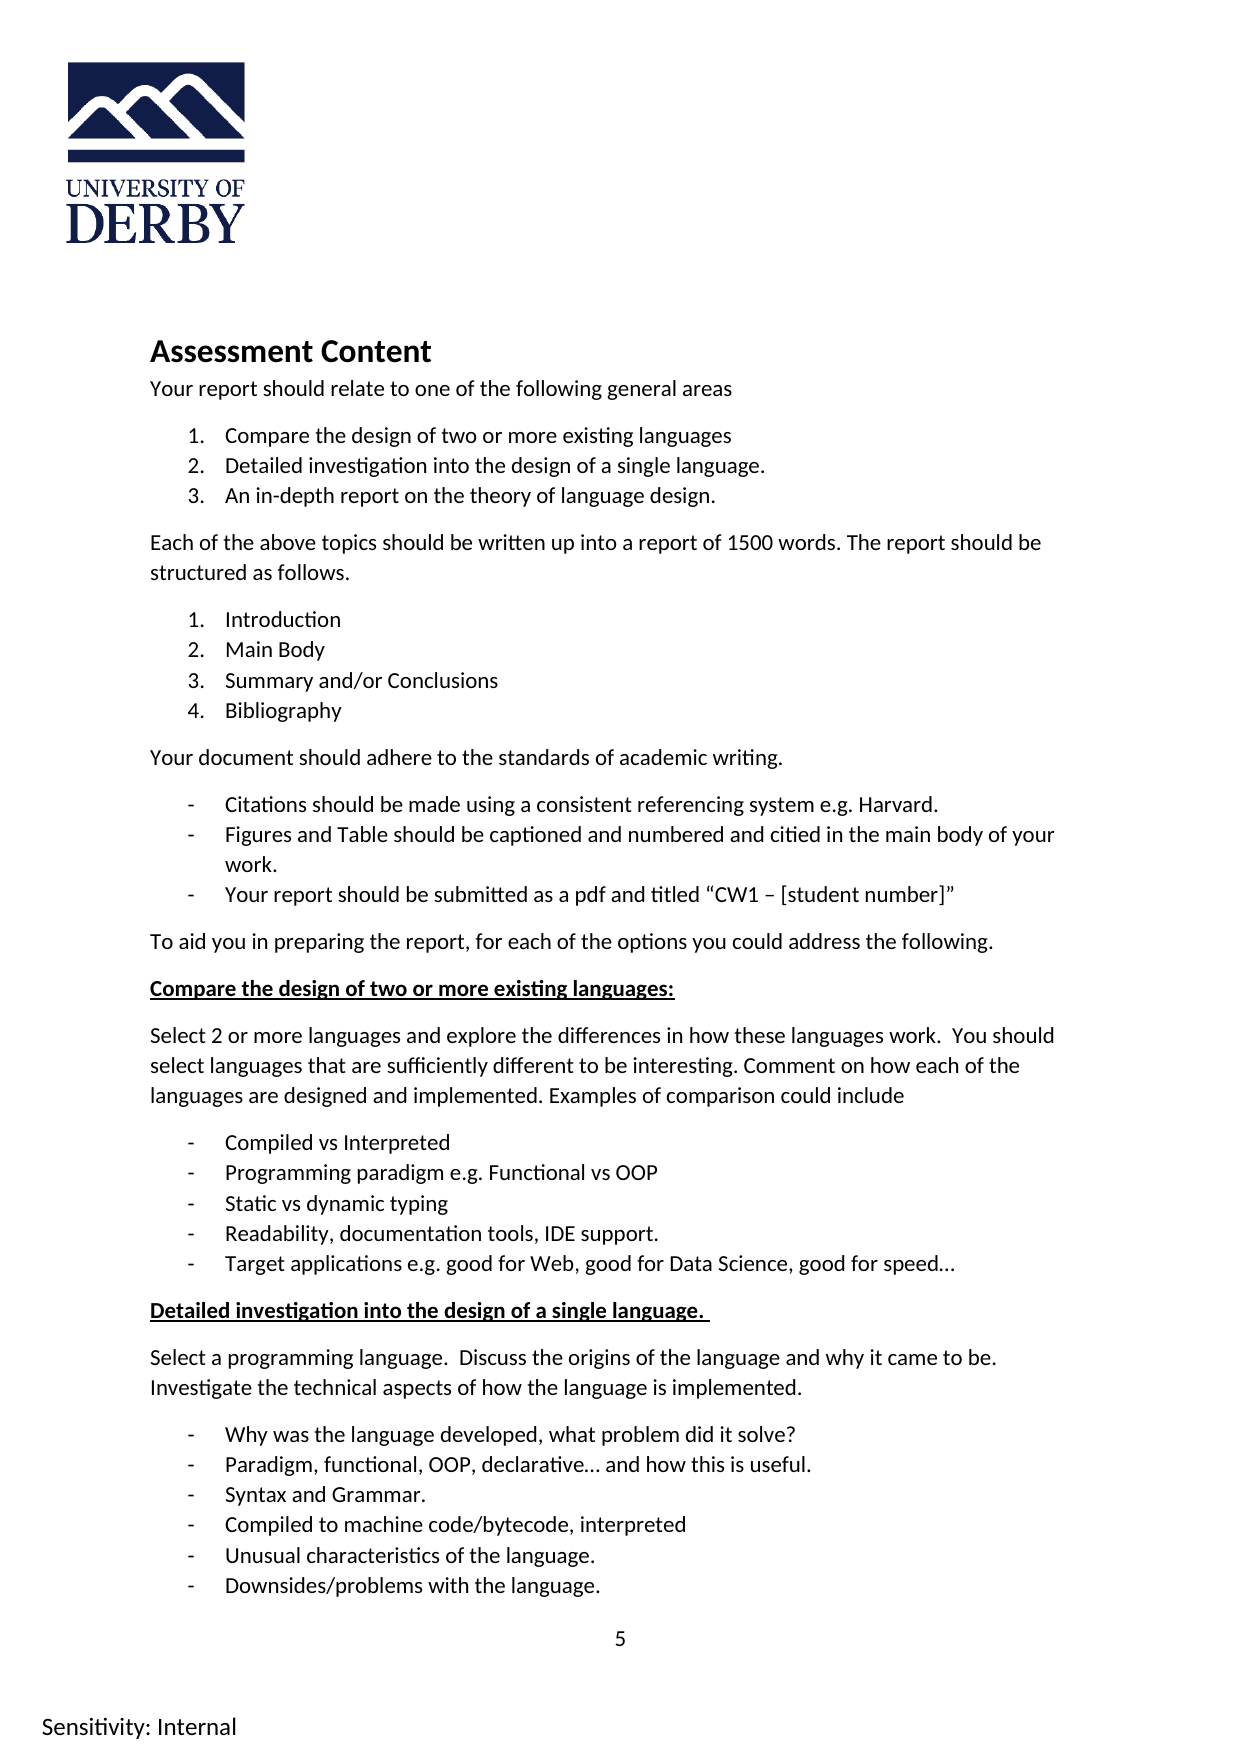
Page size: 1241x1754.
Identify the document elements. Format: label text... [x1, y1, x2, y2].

text Select a programming language. Discuss the origins of the language and why it came to be. Investigate the technical aspects of how the language is implemented. [150, 1343, 1090, 1401]
text To aid you in preparing the report, for each of the options you could address the following. [150, 927, 1090, 955]
list Static vs dynamic typing [187, 1189, 1090, 1217]
list Introduction [187, 605, 1090, 633]
list Programming paradigm e.g. Functional vs OOP [187, 1158, 1090, 1187]
text Your report should relate to one of the following general areas [150, 374, 1090, 402]
text Select 2 or more languages and explore the differences in how these languages work. You should select languages that are sufficiently different to be interesting. Comment on how each of the languages are designed and implemented. Examples of comparison could include [150, 1021, 1090, 1109]
list Main Body [187, 636, 1090, 664]
text Detailed investigation into the design of a single language. [150, 1296, 1090, 1324]
list Target applications e.g. good for Web, good for Data Science, good for speed… [187, 1249, 1090, 1277]
text Each of the above topics should be written up into a report of 1500 words. The report should be structured as follows. [150, 528, 1090, 587]
list Syntax and Grammar. [187, 1480, 1090, 1508]
list Downsides/problems with the language. [187, 1571, 1090, 1599]
picture [2, 0, 308, 306]
list Readability, documentation tools, IDE support. [187, 1219, 1090, 1247]
list Compiled vs Interpreted [187, 1128, 1090, 1156]
list An in-depth report on the theory of language design. [187, 481, 1090, 509]
list Why was the language developed, what problem did it solve? [187, 1420, 1090, 1448]
text Your document should adhere to the standards of academic writing. [150, 743, 1090, 771]
list Compare the design of two or more existing languages [187, 421, 1090, 449]
list Detailed investigation into the design of a single language. [187, 451, 1090, 479]
list Citations should be made using a consistent referencing system e.g. Harvard. [187, 790, 1090, 818]
subtitle Assessment Content [150, 330, 1090, 371]
list Unusual characteristics of the language. [187, 1541, 1090, 1569]
list Bibliography [187, 696, 1090, 724]
list Summary and/or Conclusions [187, 666, 1090, 694]
text Compare the design of two or more existing languages: [150, 974, 1090, 1002]
list Compiled to machine code/bytecode, interpreted [187, 1511, 1090, 1539]
list Figures and Table should be captioned and numbered and citied in the main body of your work. [187, 820, 1090, 878]
list Your report should be submitted as a pdf and titled “CW1 – [student number]” [187, 880, 1090, 908]
list Paradigm, functional, OOP, declarative… and how this is useful. [187, 1450, 1090, 1478]
